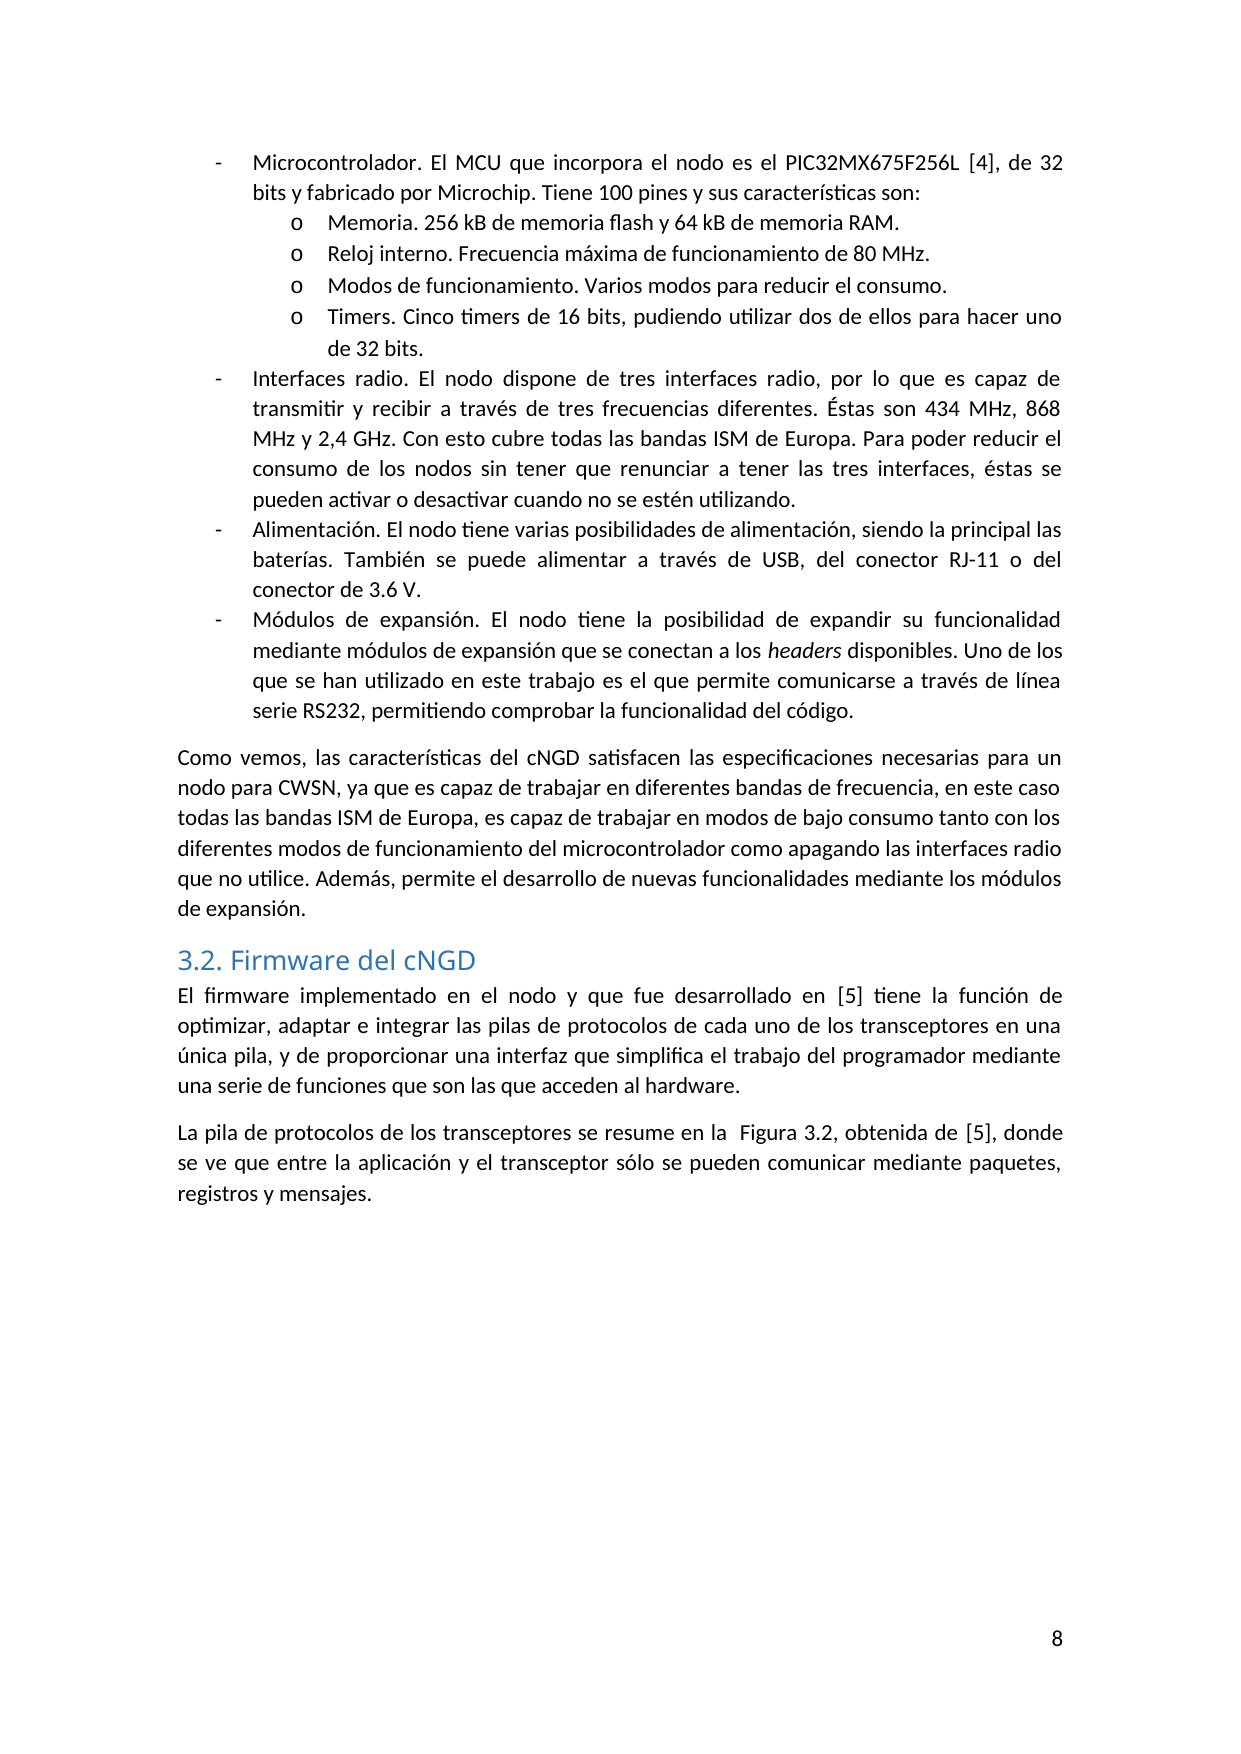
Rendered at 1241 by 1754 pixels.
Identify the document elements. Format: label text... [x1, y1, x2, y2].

list Memoria. 256 kB de memoria flash y 64 kB de memoria RAM. [290, 208, 1063, 237]
list Microcontrolador. El MCU que incorpora el nodo es el PIC32MX675F256L [4], de 32 bits y fabricado por Microchip. Tiene 100 pines y sus características son: [215, 148, 1063, 206]
list Modos de funcionamiento. Varios modos para reducir el consumo. [290, 271, 1063, 300]
list Módulos de expansión. El nodo tiene la posibilidad de expandir su funcionalidad mediante módulos de expansión que se conectan a los headers disponibles. Uno de los que se han utilizado en este trabajo es el que permite comunicarse a través de línea serie RS232, permitiendo comprobar la funcionalidad del código. [215, 606, 1063, 724]
text Como vemos, las características del cNGD satisfacen las especificaciones necesarias para un nodo para CWSN, ya que es capaz de trabajar en diferentes bandas de frecuencia, en este caso todas las bandas ISM de Europa, es capaz de trabajar en modos de bajo consumo tanto con los diferentes modos de funcionamiento del microcontrolador como apagando las interfaces radio que no utilice. Además, permite el desarrollo de nuevas funcionalidades mediante los módulos de expansión. [177, 743, 1063, 922]
list Interfaces radio. El nodo dispone de tres interfaces radio, por lo que es capaz de transmitir y recibir a través de tres frecuencias diferentes. Éstas son 434 MHz, 868 MHz y 2,4 GHz. Con esto cubre todas las bandas ISM de Europa. Para poder reducir el consumo de los nodos sin tener que renunciar a tener las tres interfaces, éstas se pueden activar o desactivar cuando no se estén utilizando. [215, 364, 1063, 513]
text La pila de protocolos de los transceptores se resume en la Figura 3.2, obtenida de [5], donde se ve que entre la aplicación y el transceptor sólo se pueden comunicar mediante paquetes, registros y mensajes. [177, 1118, 1063, 1207]
list Reloj interno. Frecuencia máxima de funcionamiento de 80 MHz. [290, 239, 1063, 269]
text El firmware implementado en el nodo y que fue desarrollado en [5] tiene la función de optimizar, adaptar e integrar las pilas de protocolos de cada uno de los transceptores en una única pila, y de proporcionar una interfaz que simplifica el trabajo del programador mediante una serie de funciones que son las que acceden al hardware. [177, 981, 1063, 1099]
subtitle Firmware del cNGD [177, 941, 1063, 978]
list Alimentación. El nodo tiene varias posibilidades de alimentación, siendo la principal las baterías. También se puede alimentar a través de USB, del conector RJ-11 o del conector de 3.6 V. [215, 515, 1063, 603]
list Timers. Cinco timers de 16 bits, pudiendo utilizar dos de ellos para hacer uno de 32 bits. [290, 302, 1063, 362]
